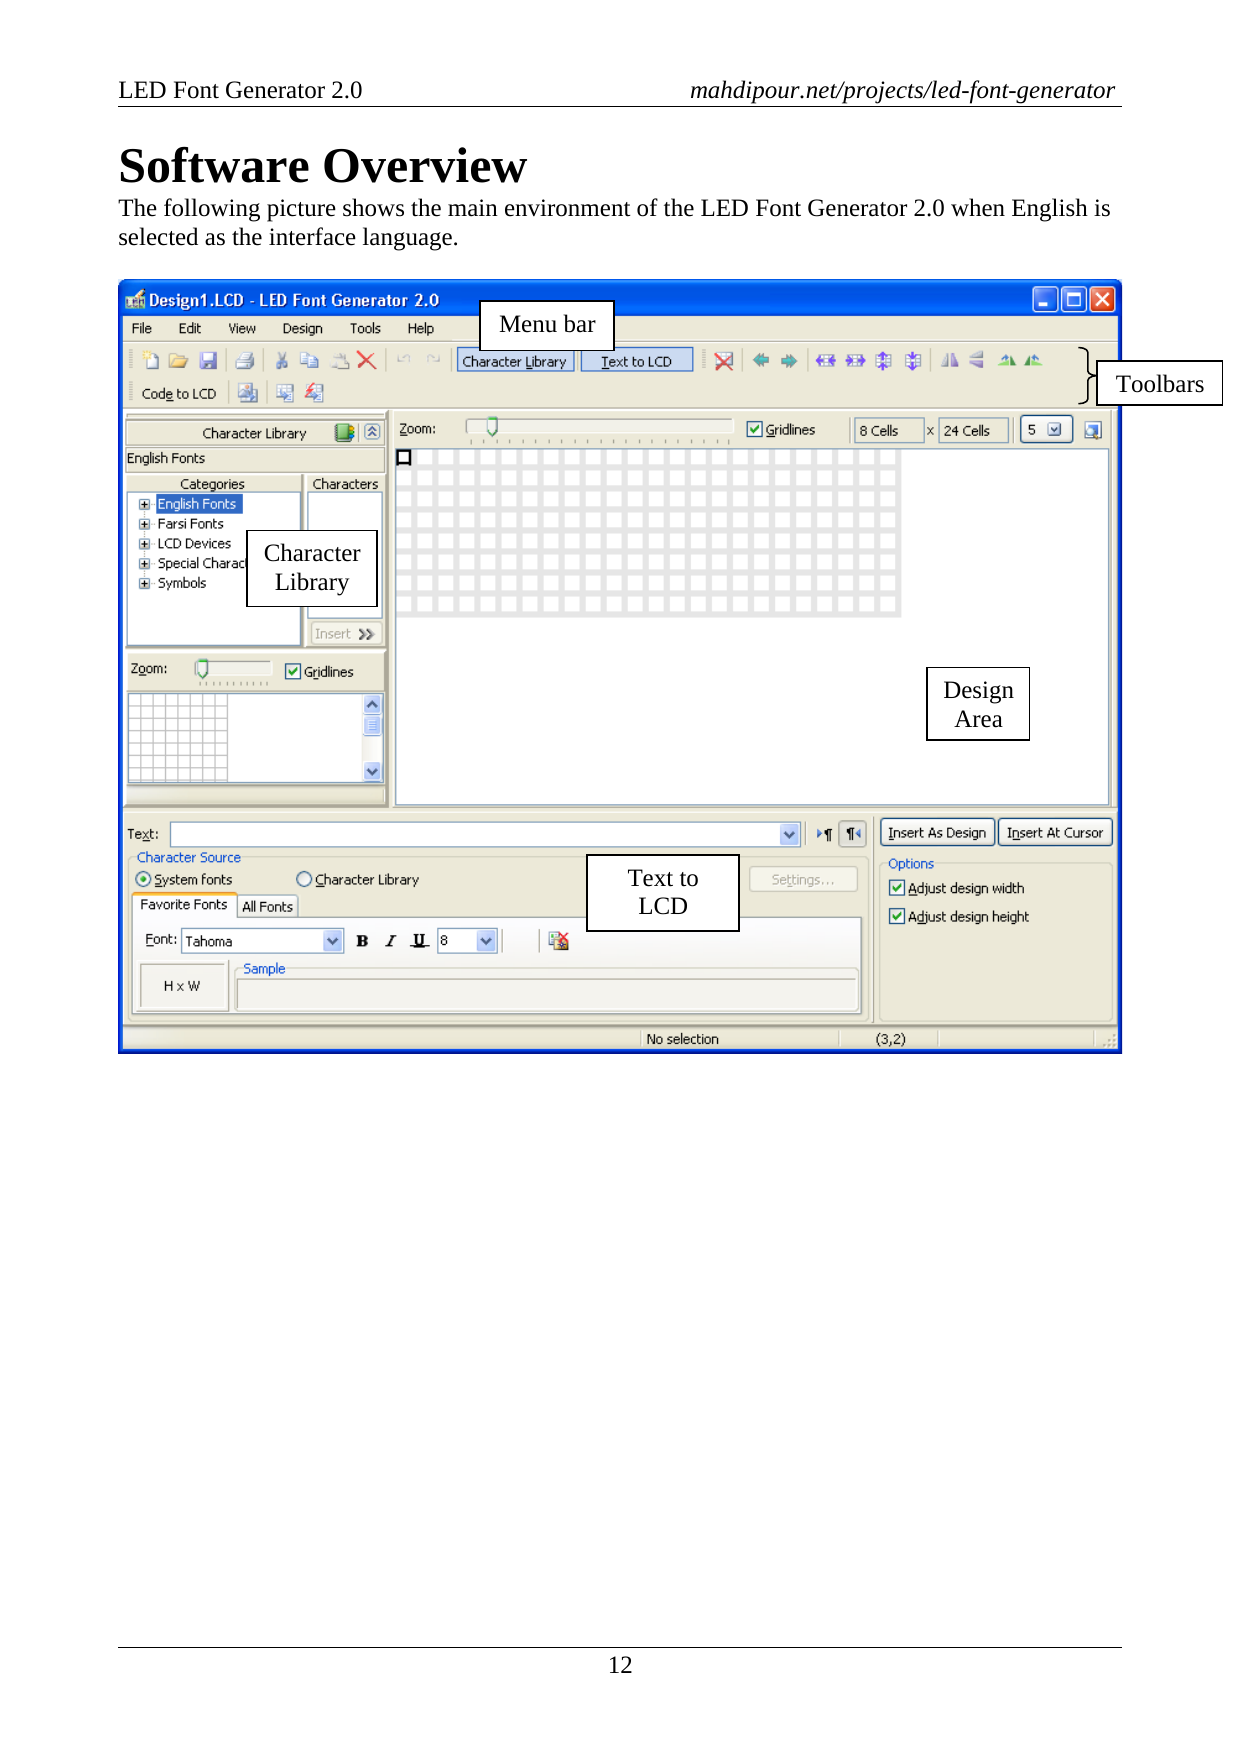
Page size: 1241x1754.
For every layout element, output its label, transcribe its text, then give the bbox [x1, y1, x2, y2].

text Software Overview [118, 136, 1122, 193]
text The following picture shows the main environment of the LED Font Generator 2.0 when English is selected as the interface language. [118, 193, 1122, 251]
picture [118, 279, 1123, 1054]
